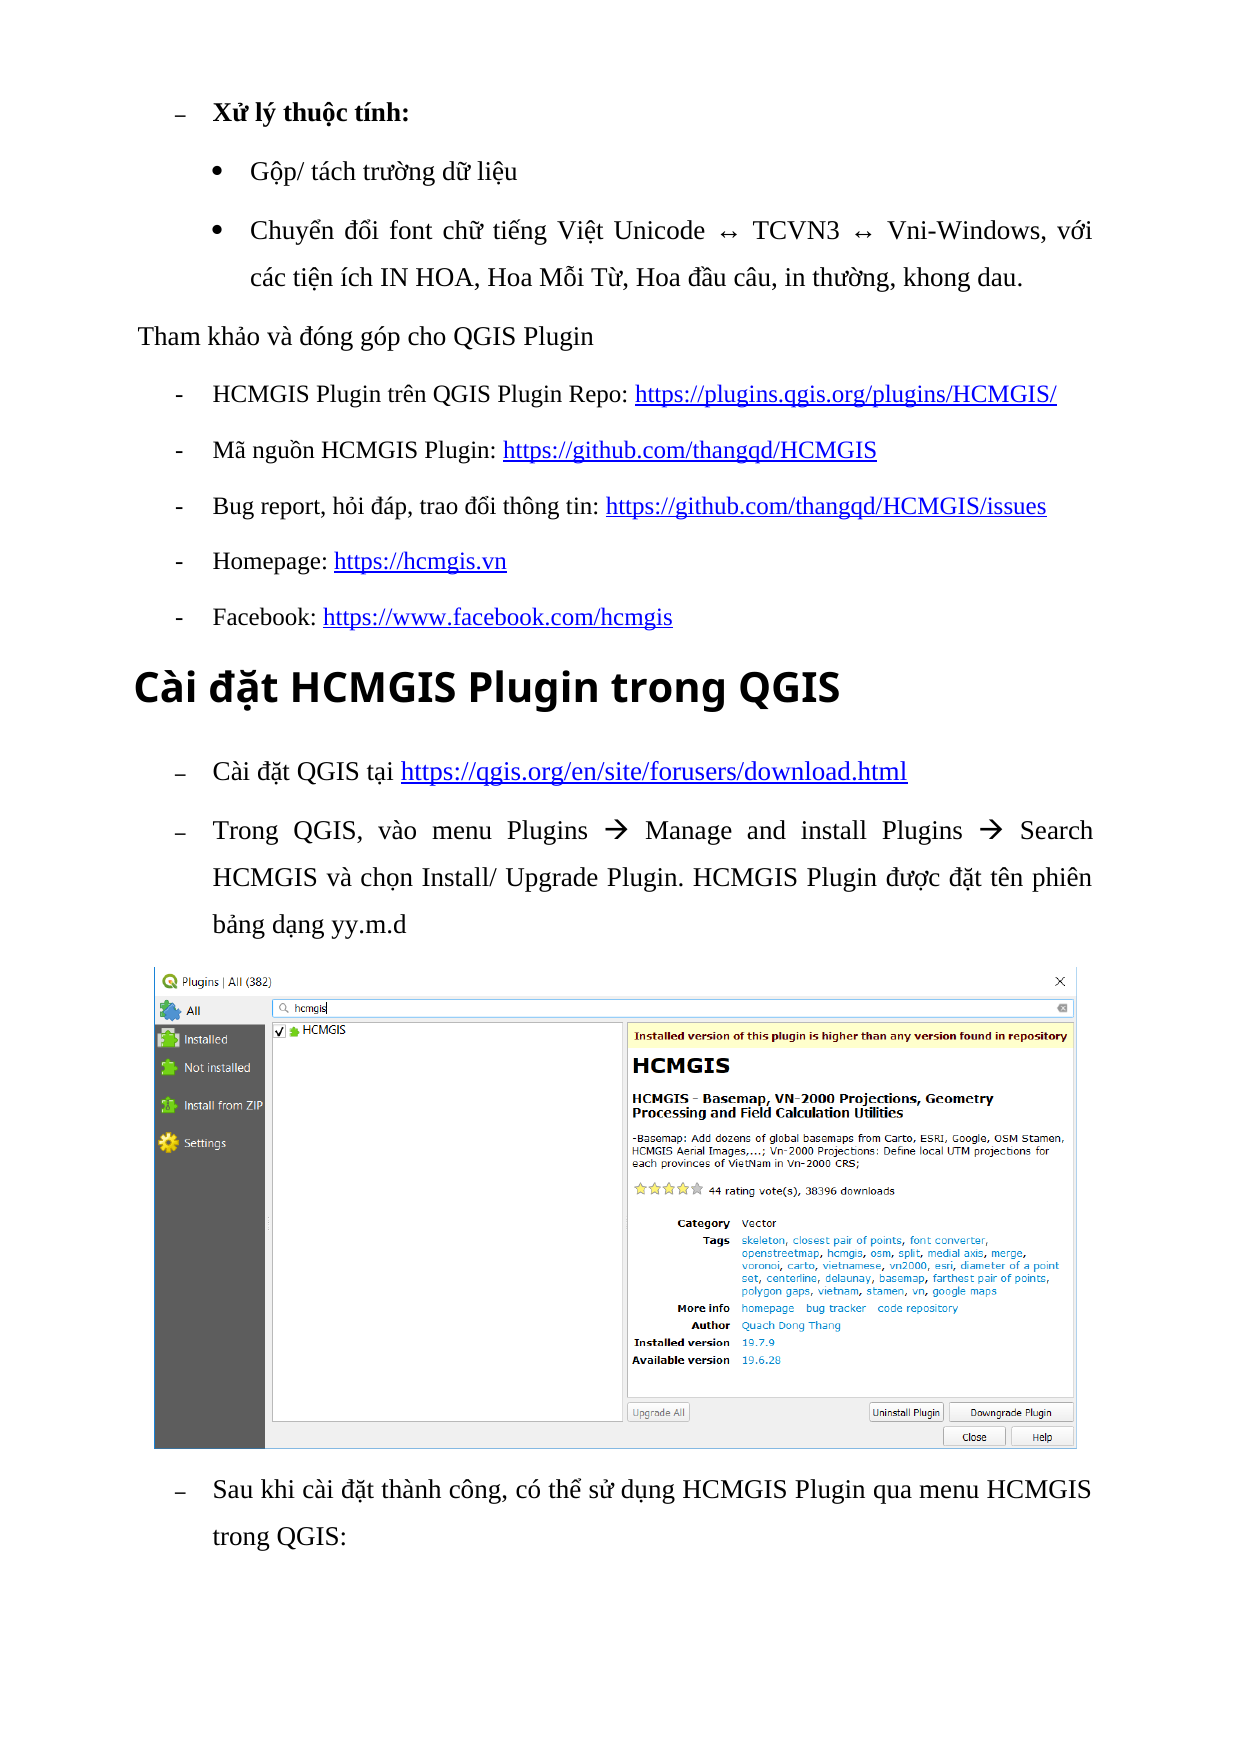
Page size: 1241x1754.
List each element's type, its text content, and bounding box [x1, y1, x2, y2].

list Xử lý thuộc tính: [175, 96, 1093, 127]
list Mã nguồn HCMGIS Plugin: https://github.com/thangqd/HCMGIS [175, 435, 1093, 464]
list Chuyển đổi font chữ tiếng Việt Unicode ↔ TCVN3 ↔ Vni-Windows, với các tiện ích IN HOA, Hoa Mỗi Từ, Hoa đầu câu, in thường, khong dau. [212, 214, 1093, 292]
list Bug report, hỏi đáp, trao đổi thông tin: https://github.com/thangqd/HCMGIS/issues [175, 491, 1093, 519]
picture [154, 967, 1077, 1449]
list HCMGIS Plugin trên QGIS Plugin Repo: https://plugins.qgis.org/plugins/HCMGIS/ [175, 379, 1093, 408]
subtitle Cài đặt HCMGIS Plugin trong QGIS [133, 658, 1093, 714]
list Sau khi cài đặt thành công, có thể sử dụng HCMGIS Plugin qua menu HCMGIS trong QGIS: [175, 1473, 1093, 1551]
list Cài đặt QGIS tại https://qgis.org/en/site/forusers/download.html [175, 755, 1093, 786]
list Trong QGIS, vào menu Plugins Manage and install Plugins Search HCMGIS và chọn Install/ Upgrade Plugin. HCMGIS Plugin được đặt tên phiên bảng dạng yy.m.d [175, 814, 1093, 939]
list Homepage: https://hcmgis.vn [175, 546, 1093, 575]
list Gộp/ tách trường dữ liệu [212, 155, 1093, 186]
list Facebook: https://www.facebook.com/hcmgis [175, 602, 1093, 631]
text Tham khảo và đóng góp cho QGIS Plugin [137, 320, 1093, 351]
